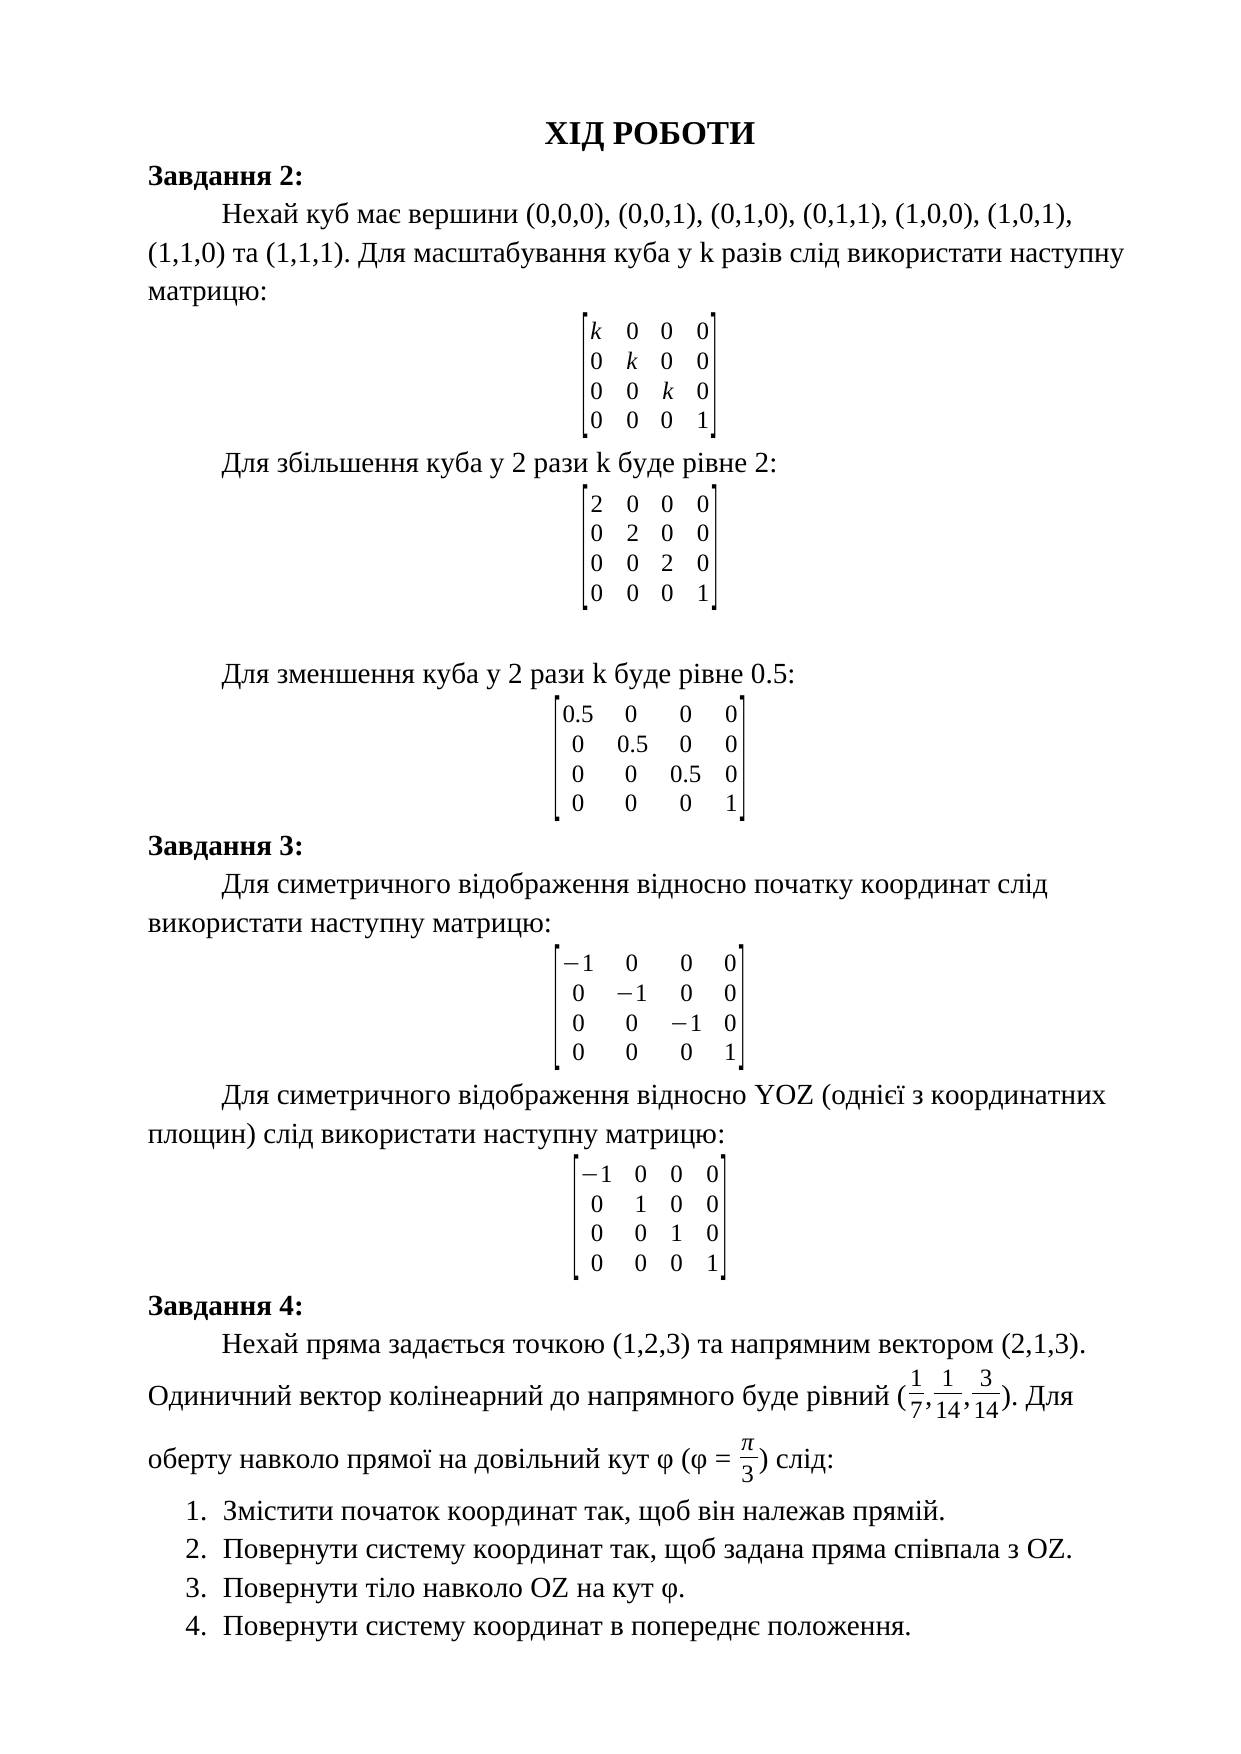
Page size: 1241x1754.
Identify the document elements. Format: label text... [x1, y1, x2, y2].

list Повернути систему координат так, щоб задана пряма співпала з OZ. [185, 1531, 1152, 1565]
list Повернути систему координат в попереднє положення. [185, 1608, 1152, 1642]
text Завдання 3: [148, 828, 1152, 862]
list Змістити початок координат так, щоб він належав прямій. [185, 1493, 1152, 1526]
text Нехай пряма задається точкою (1,2,3) та напрямним вектором (2,1,3). Одиничний вектор колінеарний до напрямного буде рівний (,,). Для оберту навколо прямої на довільний кут φ (φ = ) слід: [148, 1326, 1152, 1488]
text Для симетричного відображення відносно YOZ (однієї з координатних площин) слід використати наступну матрицю: [148, 1077, 1152, 1149]
text Для зменшення куба у 2 рази k буде рівне 0.5: [148, 656, 1152, 689]
text Для симетричного відображення відносно початку координат слід використати наступну матрицю: [148, 867, 1152, 939]
subtitle ХІД РОБОТИ [148, 113, 1152, 152]
list Повернути тіло навколо OZ на кут φ. [185, 1570, 1152, 1603]
text Нехай куб має вершини (0,0,0), (0,0,1), (0,1,0), (0,1,1), (1,0,0), (1,0,1), (1,1,0) та (1,1,1). Для масштабування куба у k разів слід використати наступну матрицю: [148, 196, 1152, 307]
text Завдання 4: [148, 1288, 1152, 1321]
text Для збільшення куба у 2 рази k буде рівне 2: [148, 445, 1152, 479]
text Завдання 2: [148, 158, 1152, 191]
